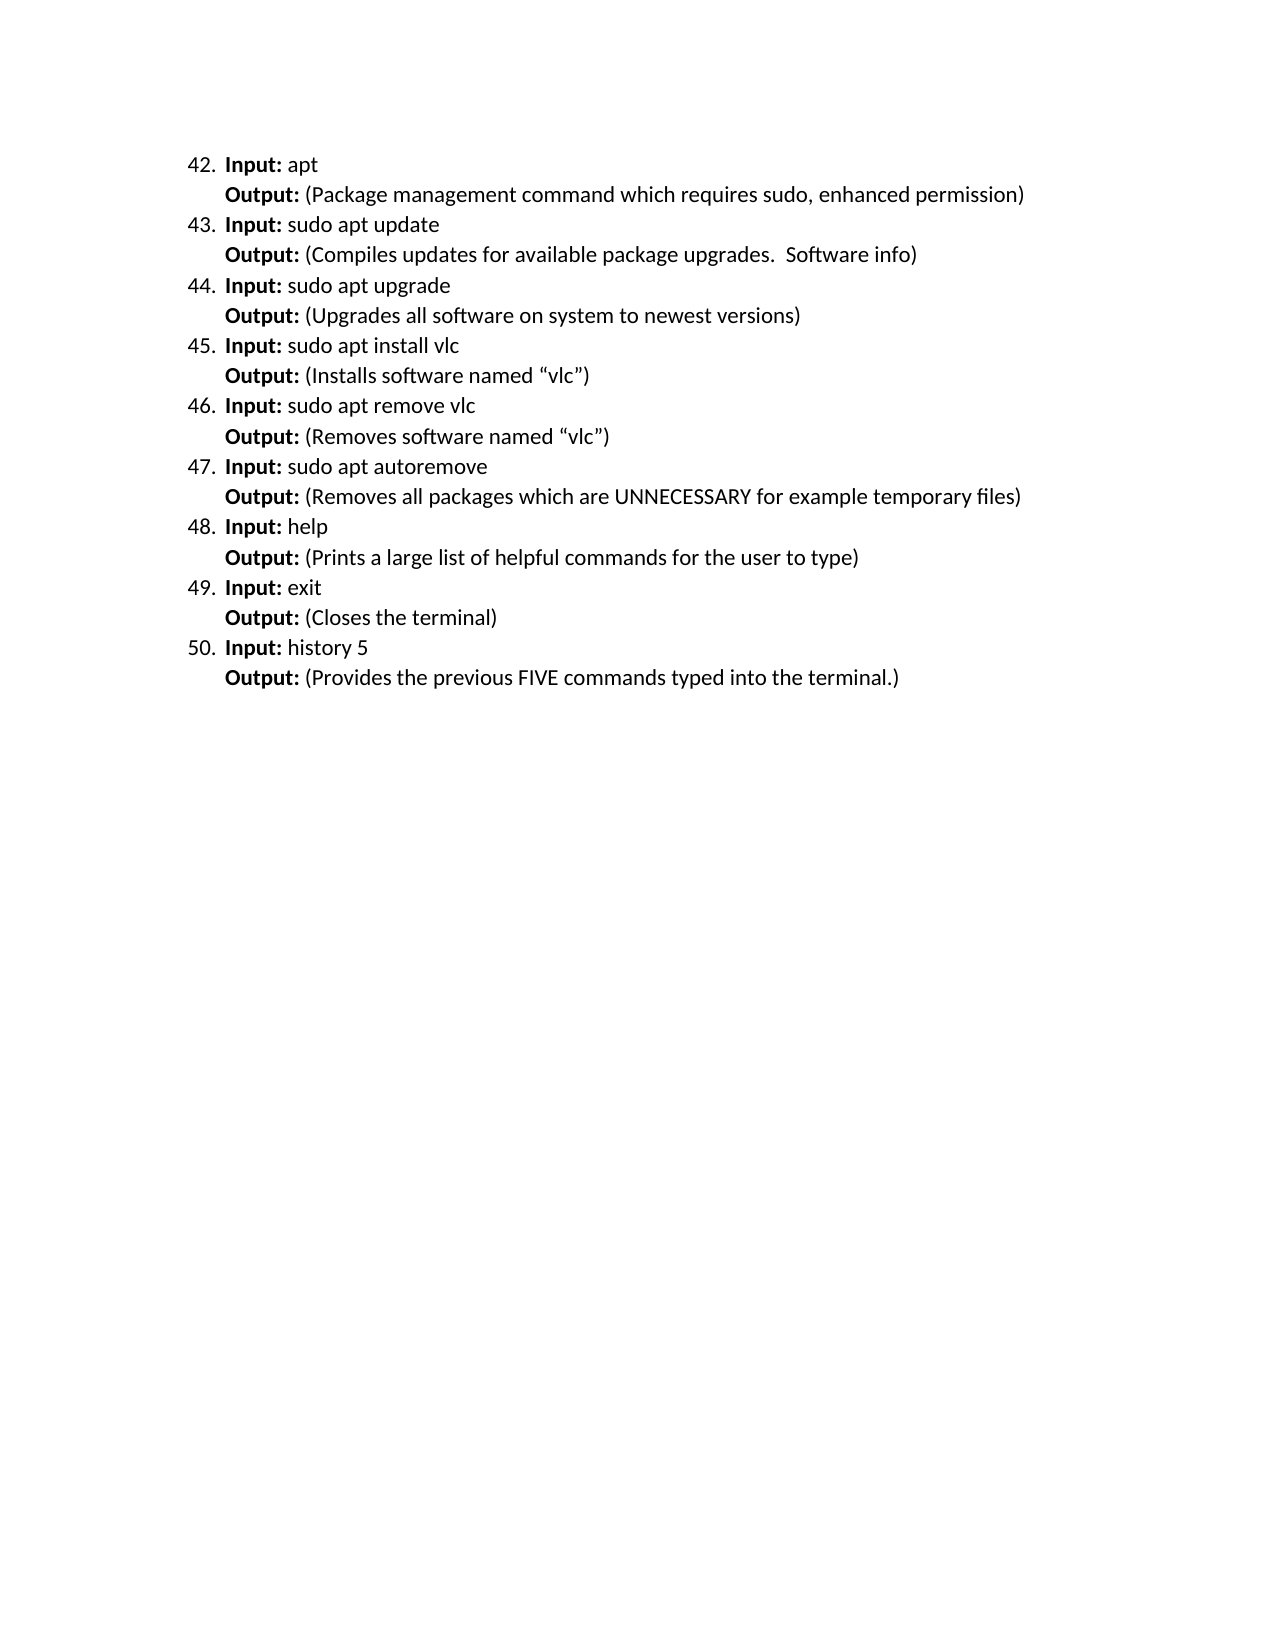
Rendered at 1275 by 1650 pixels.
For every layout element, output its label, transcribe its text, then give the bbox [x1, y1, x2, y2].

list Input: sudo apt remove vlc Output: (Removes software named “vlc”) [187, 392, 1125, 450]
list Input: sudo apt install vlc Output: (Installs software named “vlc”) [187, 331, 1125, 389]
list Input: sudo apt autoremove Output: (Removes all packages which are UNNECESSARY for example temporary files) [187, 452, 1125, 510]
list Input: history 5 Output: (Provides the previous FIVE commands typed into the terminal.) [187, 633, 1125, 692]
list Input: help Output: (Prints a large list of helpful commands for the user to type) [187, 512, 1125, 571]
list Input: exit Output: (Closes the terminal) [187, 573, 1125, 631]
list Input: sudo apt update Output: (Compiles updates for available package upgrades. Software info) [187, 210, 1125, 269]
list Input: apt Output: (Package management command which requires sudo, enhanced permission) [187, 150, 1125, 208]
list Input: sudo apt upgrade Output: (Upgrades all software on system to newest versions) [187, 271, 1125, 329]
